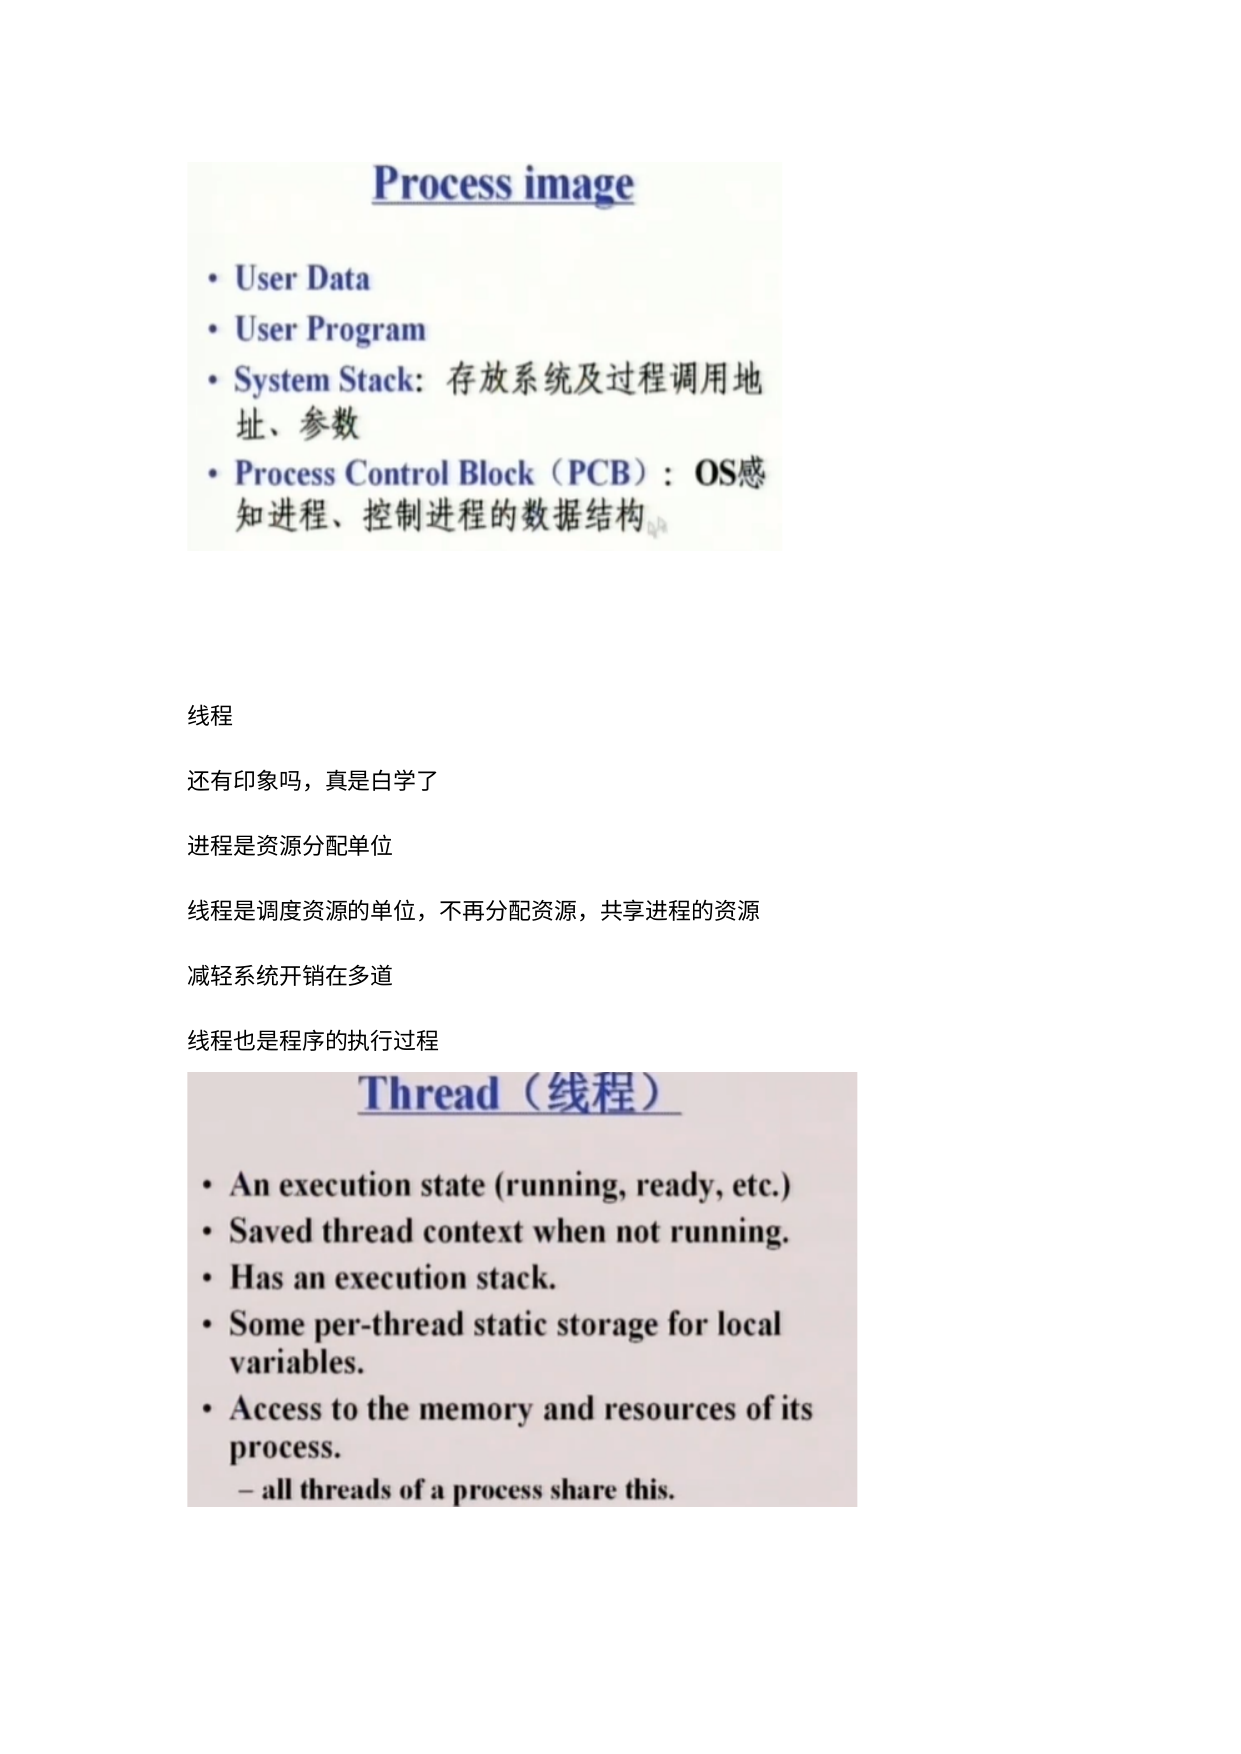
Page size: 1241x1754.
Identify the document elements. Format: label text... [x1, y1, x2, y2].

text 减轻系统开销在多道 [187, 942, 1053, 1007]
picture [187, 1072, 858, 1507]
text 线程是调度资源的单位，不再分配资源，共享进程的资源 [187, 877, 1053, 942]
text 进程是资源分配单位 [187, 812, 1053, 877]
text 线程也是程序的执行过程 [187, 1007, 1053, 1072]
picture [187, 162, 783, 551]
text 还有印象吗，真是白学了 [187, 747, 1053, 812]
text 线程 [187, 682, 1053, 747]
